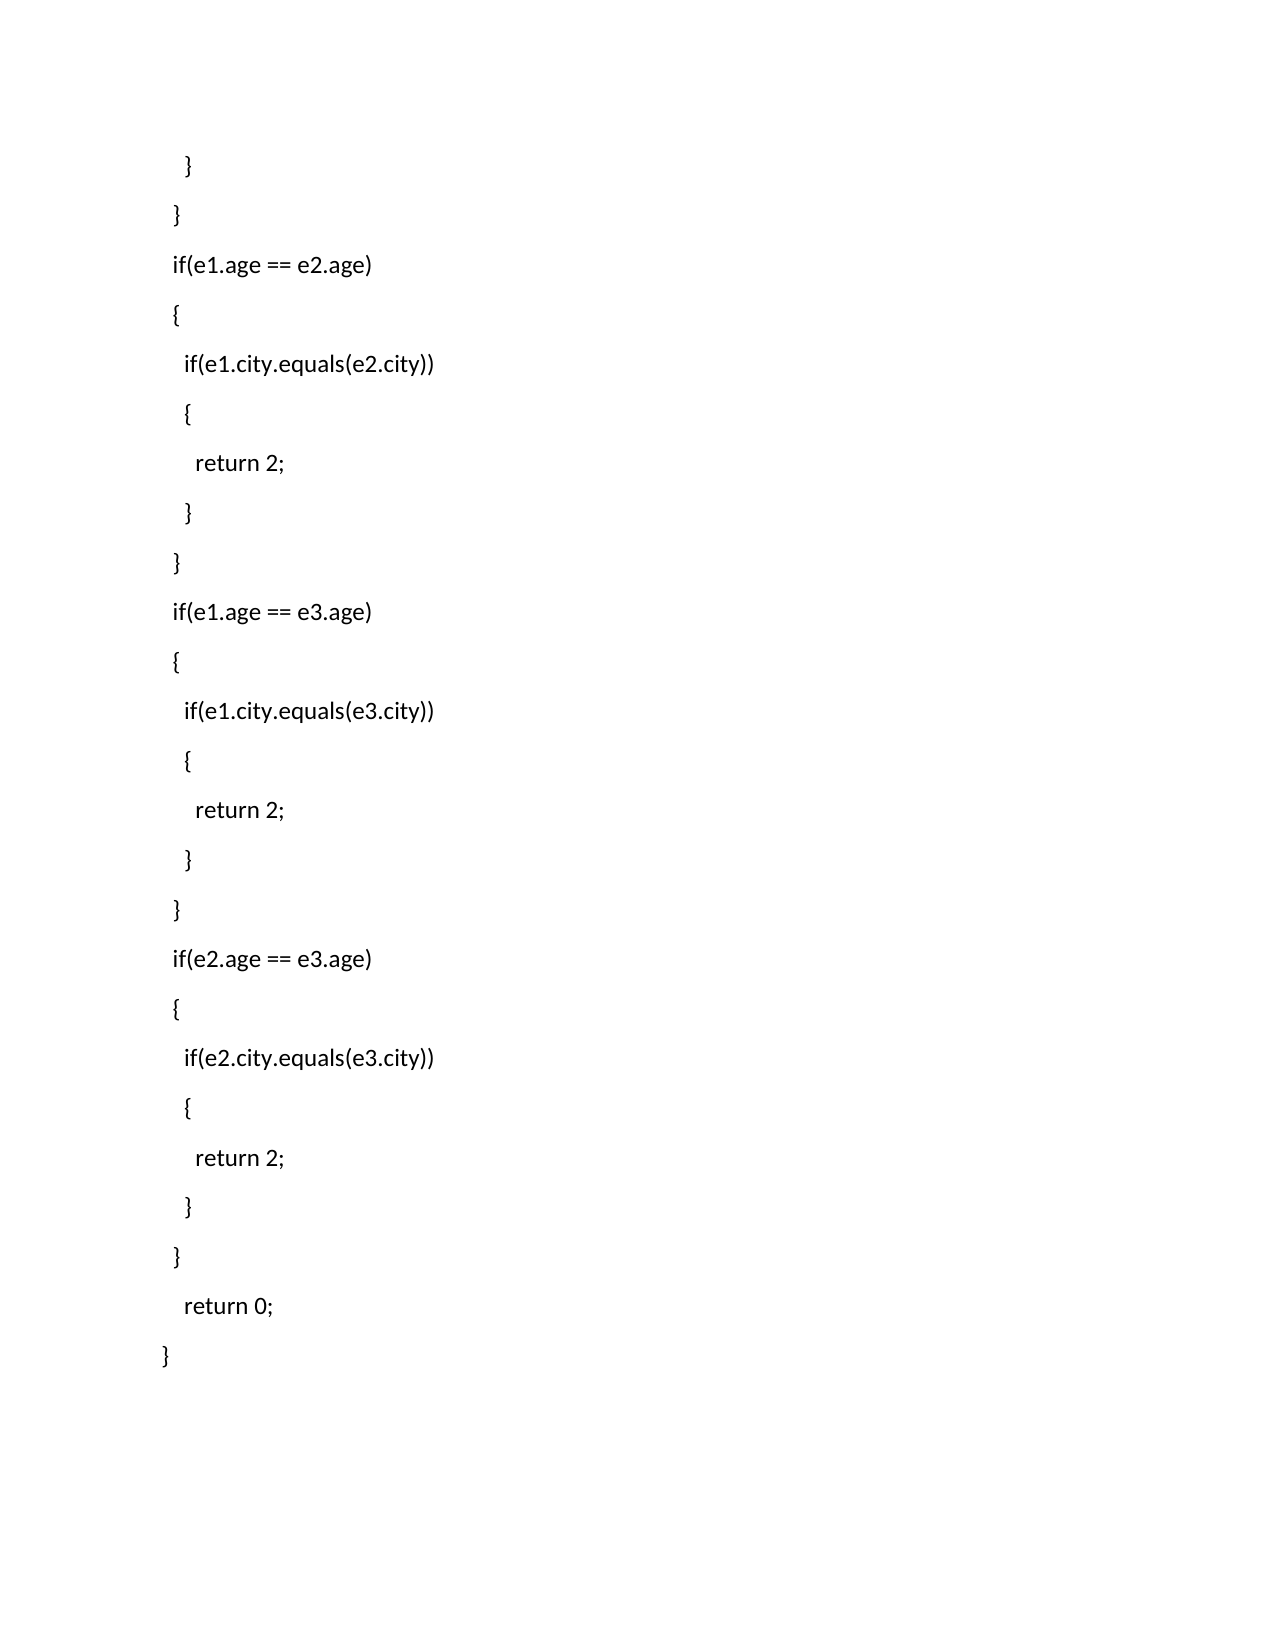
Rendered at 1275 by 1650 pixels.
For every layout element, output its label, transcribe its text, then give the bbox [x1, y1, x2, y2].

text if(e2.age == e3.age) [150, 943, 1125, 974]
text } [150, 1241, 1125, 1271]
text } [150, 150, 1125, 181]
text } [150, 199, 1125, 230]
text if(e1.age == e2.age) [150, 249, 1125, 280]
text if(e1.age == e3.age) [150, 596, 1125, 627]
text if(e1.city.equals(e2.city)) [150, 348, 1125, 379]
text if(e1.city.equals(e3.city)) [150, 695, 1125, 726]
text } [150, 497, 1125, 528]
text { [150, 745, 1125, 776]
text return 0; [150, 1290, 1125, 1321]
text { [150, 993, 1125, 1023]
text } [150, 1191, 1125, 1222]
text return 2; [150, 1142, 1125, 1172]
text } [150, 844, 1125, 875]
text if(e2.city.equals(e3.city)) [150, 1042, 1125, 1073]
text } [150, 894, 1125, 924]
text } [150, 547, 1125, 577]
text { [150, 398, 1125, 428]
text return 2; [150, 447, 1125, 478]
text return 2; [150, 794, 1125, 825]
text { [150, 299, 1125, 329]
text { [150, 646, 1125, 676]
text } [150, 1340, 1125, 1371]
text { [150, 1092, 1125, 1123]
